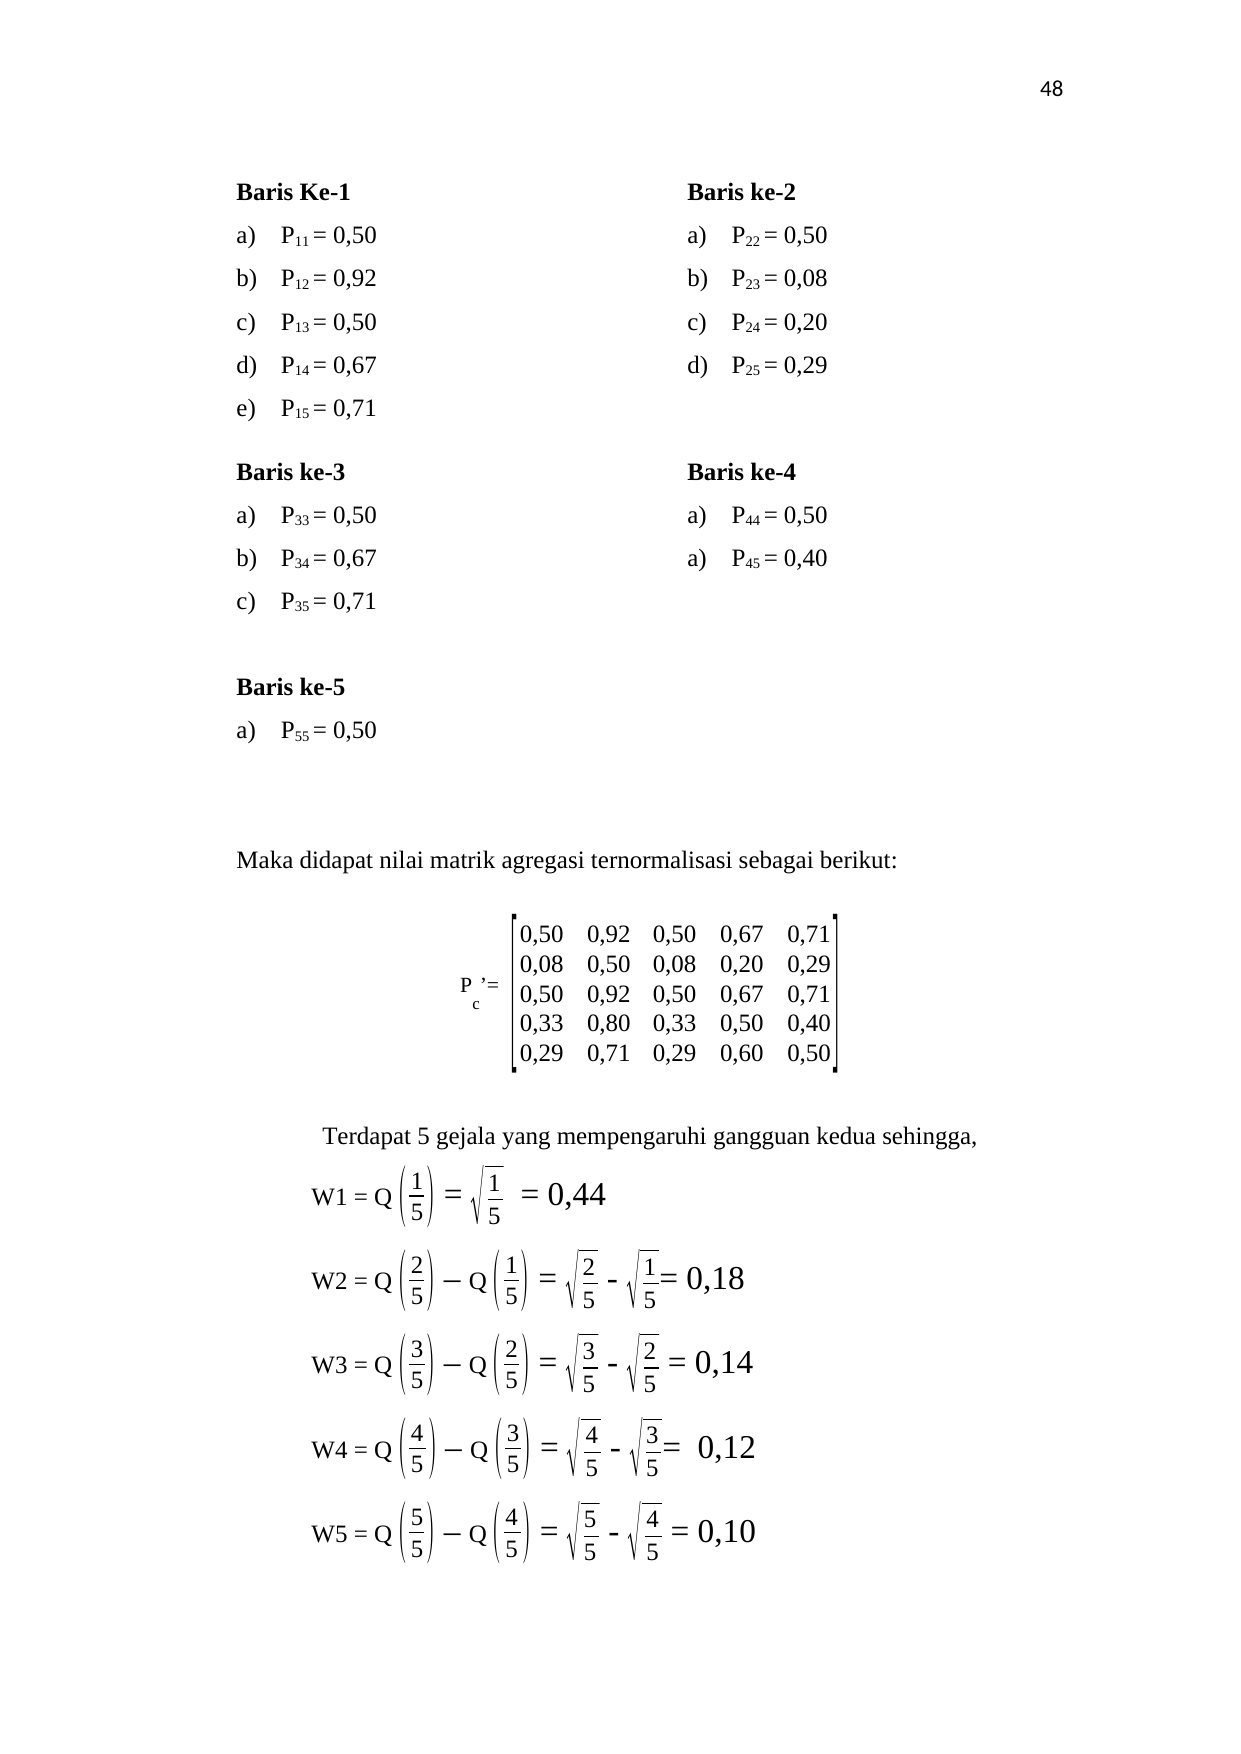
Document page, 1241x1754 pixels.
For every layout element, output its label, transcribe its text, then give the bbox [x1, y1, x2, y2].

list P13 = 0,50 [236, 307, 612, 335]
list P25 = 0,29 [687, 350, 1063, 378]
list P34 = 0,67 [236, 543, 612, 572]
list P11 = 0,50 [236, 220, 612, 249]
list P14 = 0,67 [236, 350, 612, 378]
list P44 = 0,50 [687, 500, 1063, 529]
list P12 = 0,92 [236, 263, 612, 292]
text W1 = Q = = 0,44 [236, 1164, 1063, 1229]
text Baris Ke-1 [236, 177, 612, 206]
list P45 = 0,40 [687, 543, 1063, 572]
text W2 = Q – Q = - = 0,18 [236, 1248, 1063, 1313]
list P22 = 0,50 [687, 220, 1063, 249]
text Pc’= [236, 913, 1063, 1074]
text W5 = Q – Q = - = 0,10 [236, 1501, 1063, 1566]
list P55 = 0,50 [236, 716, 1063, 744]
list P33 = 0,50 [236, 500, 612, 529]
list P35 = 0,71 [236, 586, 612, 615]
list P15 = 0,71 [236, 393, 612, 422]
text W3 = Q – Q = - = 0,14 [236, 1332, 1063, 1397]
list P23 = 0,08 [687, 263, 1063, 292]
text W4 = Q – Q = - = 0,12 [236, 1417, 1063, 1482]
list P24 = 0,20 [687, 307, 1063, 335]
